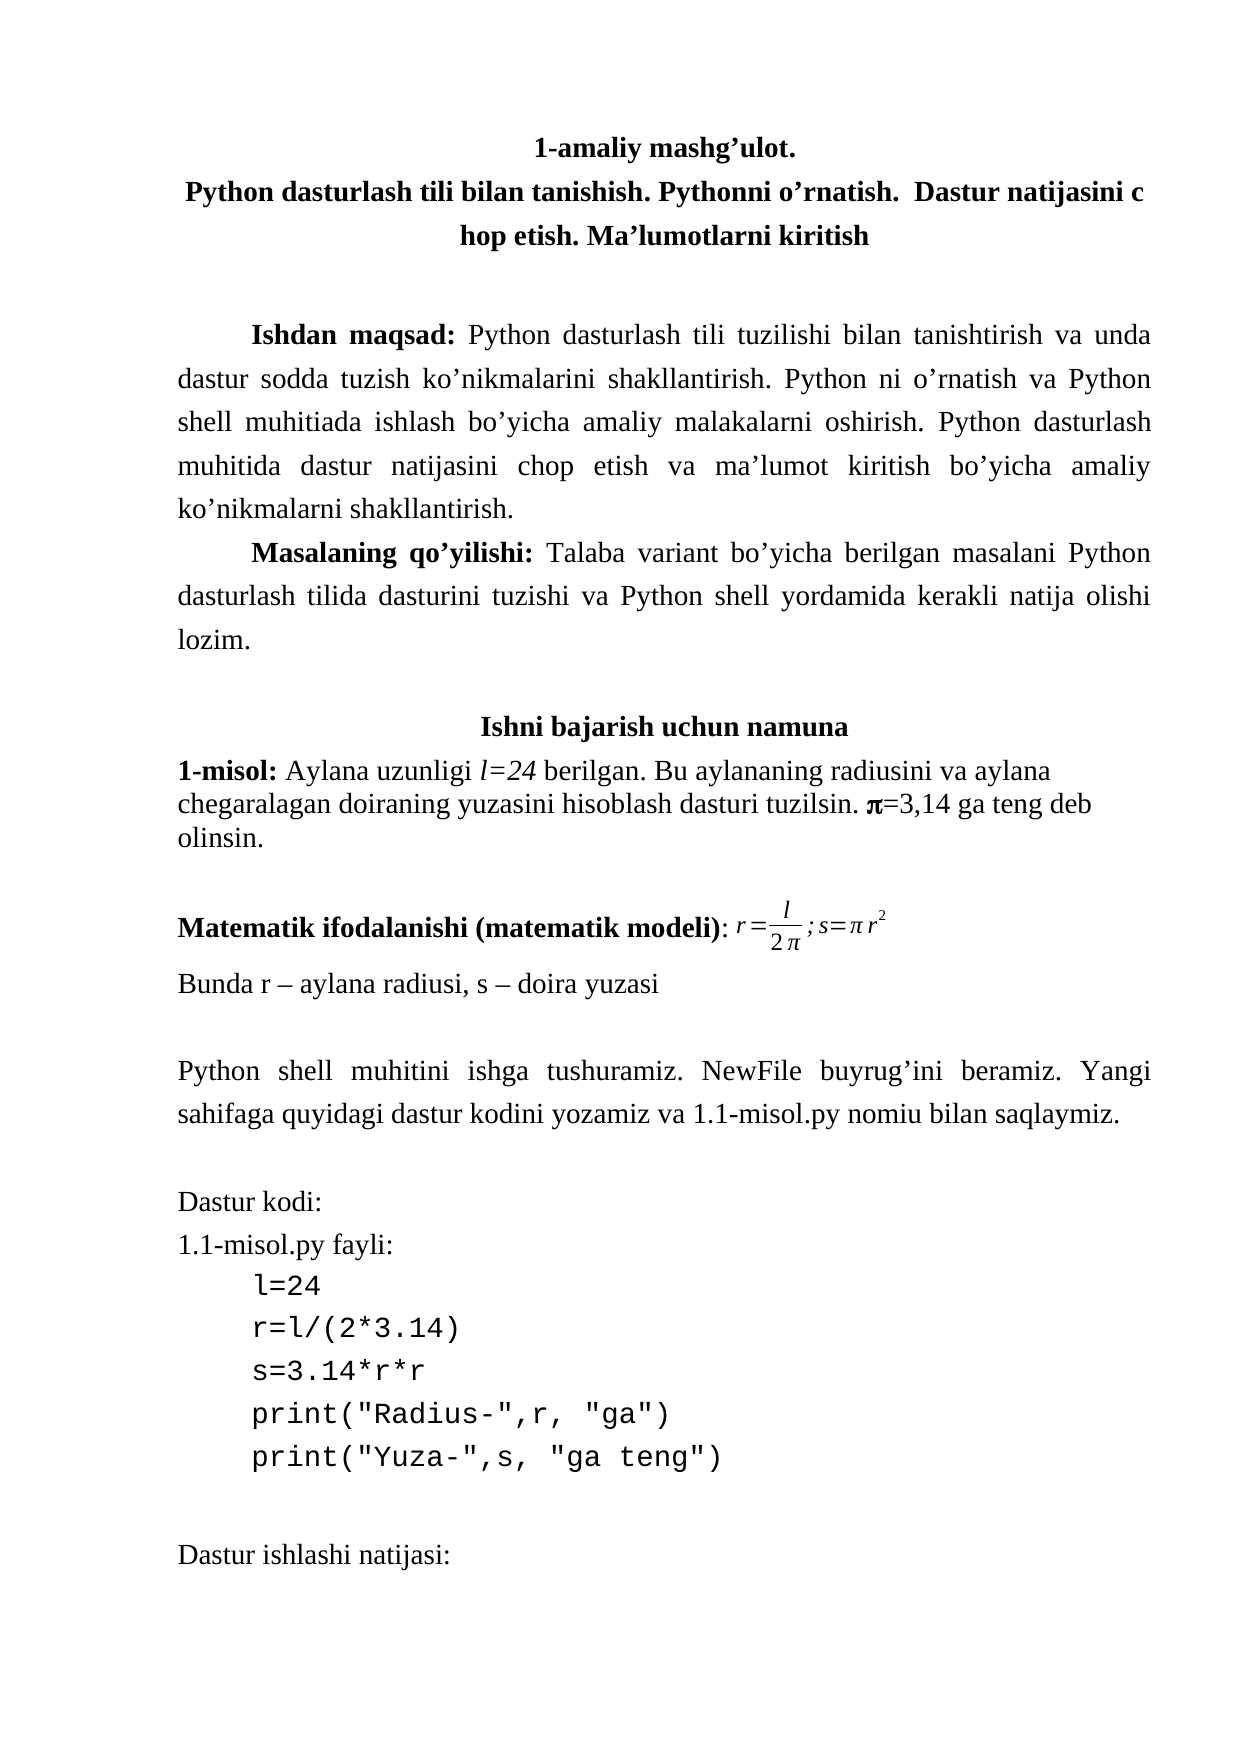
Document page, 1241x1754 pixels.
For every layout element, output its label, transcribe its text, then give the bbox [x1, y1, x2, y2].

text Matematik ifodalanishi (matematik modeli): [177, 897, 1152, 956]
text print("Radius-",r, "ga") [251, 1399, 1152, 1432]
text Ishdan maqsad: Python dasturlash tili tuzilishi bilan tanishtirish va unda dastur sodda tuzish ko’nikmalarini shakllantirish. Python ni o’rnatish va Python shell muhitiada ishlash bo’yicha amaliy malakalarni oshirish. Python dasturlash muhitida dastur natijasini chop etish va ma’lumot kiritish bo’yicha amaliy ko’nikmalarni shakllantirish. [177, 317, 1152, 525]
text s=3.14*r*r [251, 1357, 1152, 1389]
text Ishni bajarish uchun namuna [177, 709, 1152, 743]
text Dastur ishlashi natijasi: [177, 1537, 1152, 1570]
subtitle 1-amaliy mashg’ulot. Python dasturlash tili bilan tanishish. Pythonni o’rnatish. Dastur natijasini chop etish. Ma’lumotlarni kiritish [177, 131, 1152, 251]
text print("Yuza-",s, "ga teng") [251, 1442, 1152, 1475]
text Bunda r – aylana radiusi, s – doira yuzasi [177, 966, 1152, 999]
text r=l/(2*3.14) [251, 1314, 1152, 1347]
text Masalaning qo’yilishi: Talaba variant bo’yicha bеrilgan masalani Python dasturlash tilida dasturini tuzishi va Python shell yordamida kеrakli natija olishi lozim. [177, 535, 1152, 656]
text l=24 [251, 1271, 1152, 1304]
text Dastur kodi: [177, 1184, 1152, 1217]
text 1-misol: Aylana uzunligi l=24 berilgan. Bu aylananing radiusini va aylana chegaralagan doiraning yuzasini hisoblash dasturi tuzilsin. =3,14 ga teng deb olinsin. [177, 753, 1152, 853]
text 1.1-misol.py fayli: [177, 1227, 1152, 1261]
text Python shell muhitini ishga tushuramiz. NewFile buyrug’ini beramiz. Yangi sahifaga quyidagi dastur kodini yozamiz va 1.1-misol.py nomiu bilan saqlaymiz. [177, 1053, 1152, 1130]
